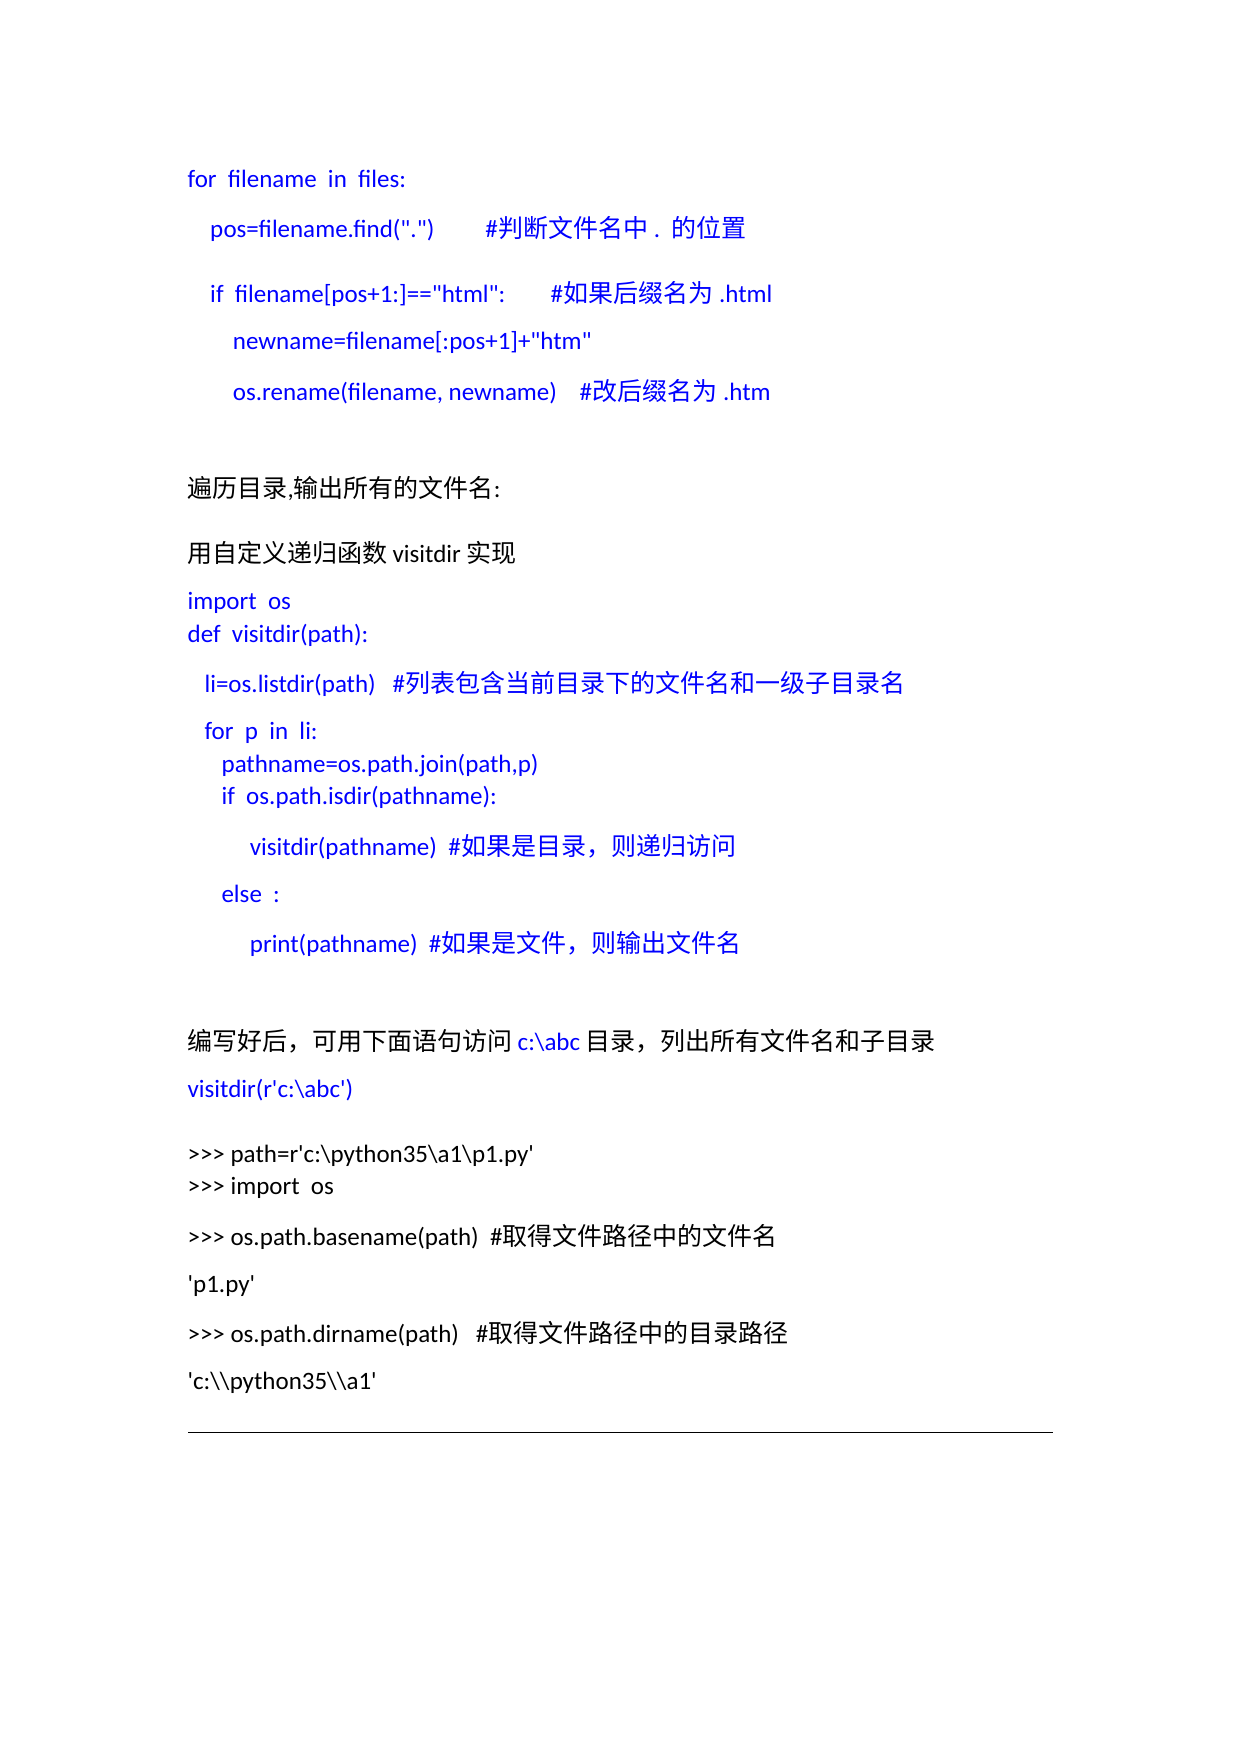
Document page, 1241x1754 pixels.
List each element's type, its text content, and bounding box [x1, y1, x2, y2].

text 用自定义递归函数visitdir实现 [187, 519, 1053, 584]
text print(pathname) #如果是文件，则输出文件名 [187, 909, 1053, 974]
text >>> os.path.dirname(path) #取得文件路径中的目录路径 [187, 1299, 1053, 1364]
text import os [187, 584, 1053, 617]
text visitdir(r'c:\abc') [187, 1072, 1053, 1104]
text visitdir(pathname) #如果是目录，则递归访问 [187, 812, 1053, 877]
text >>> path=r'c:\python35\a1\p1.py' [187, 1137, 1053, 1169]
text pos=filename.find(".") #判断文件名中 . 的位置 [187, 194, 1053, 259]
text 'c:\\python35\\a1' [187, 1364, 1053, 1397]
text 遍历目录,输出所有的文件名: [187, 454, 1053, 519]
text 编写好后，可用下面语句访问c:\abc目录，列出所有文件名和子目录 [187, 1007, 1053, 1072]
text 'p1.py' [187, 1267, 1053, 1299]
text os.rename(filename, newname) #改后缀名为 .htm [187, 357, 1053, 422]
text else : [187, 877, 1053, 909]
text pathname=os.path.join(path,p) [187, 747, 1053, 779]
text def visitdir(path): [187, 617, 1053, 649]
text if os.path.isdir(pathname): [187, 779, 1053, 812]
text >>> import os [187, 1169, 1053, 1202]
text for p in li: [187, 714, 1053, 747]
text if filename[pos+1:]=="html": #如果后缀名为 .html [187, 259, 1053, 324]
text >>> os.path.basename(path) #取得文件路径中的文件名 [187, 1202, 1053, 1267]
text for filename in files: [187, 162, 1053, 194]
text li=os.listdir(path) #列表包含当前目录下的文件名和一级子目录名 [187, 649, 1053, 714]
text newname=filename[:pos+1]+"htm" [187, 324, 1053, 357]
